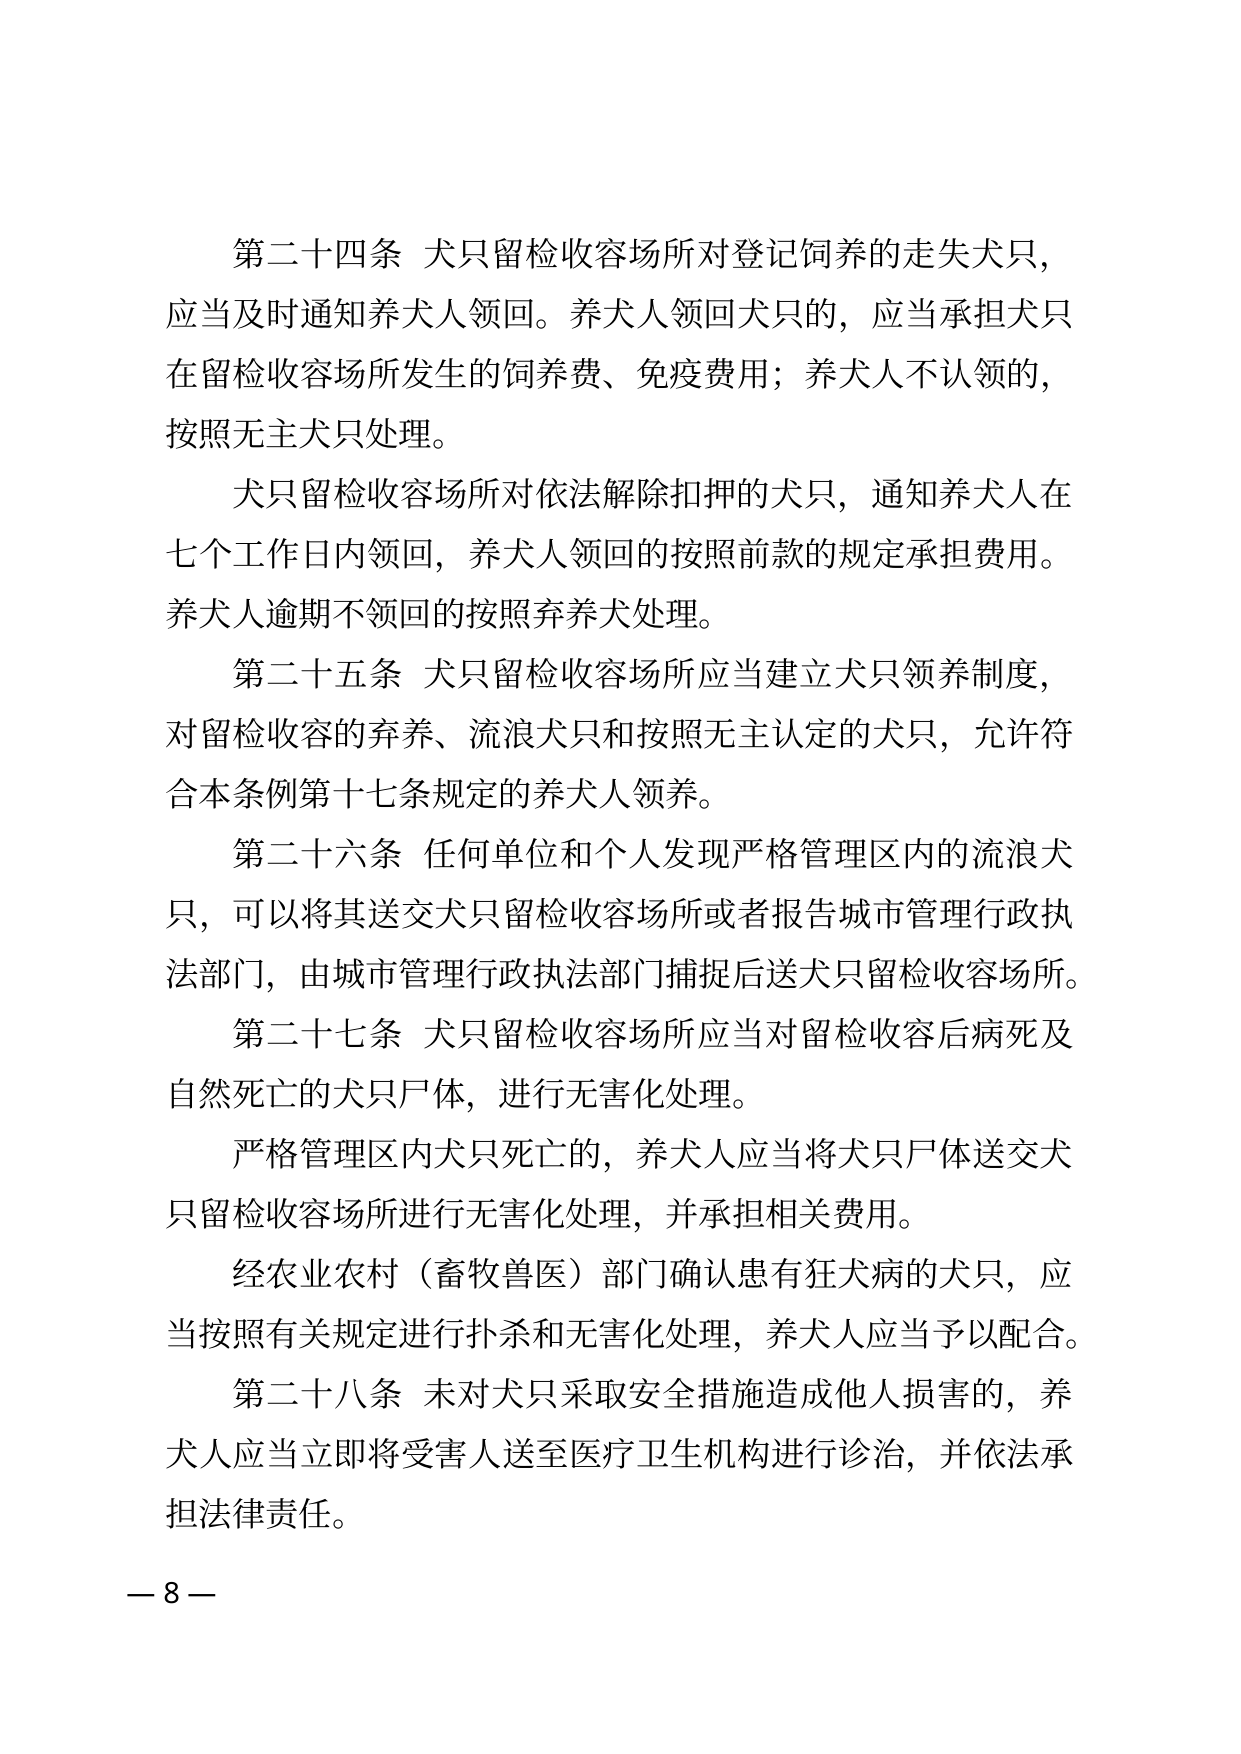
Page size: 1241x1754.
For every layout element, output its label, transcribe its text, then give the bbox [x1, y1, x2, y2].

text 经农业农村（畜牧兽医）部门确认患有狂犬病的犬只，应当按照有关规定进行扑杀和无害化处理，养犬人应当予以配合。 [165, 1238, 1075, 1358]
text 第二十四条 犬只留检收容场所对登记饲养的走失犬只，应当及时通知养犬人领回。养犬人领回犬只的，应当承担犬只在留检收容场所发生的饲养费、免疫费用；养犬人不认领的，按照无主犬只处理。 [165, 218, 1075, 458]
text 第二十七条 犬只留检收容场所应当对留检收容后病死及自然死亡的犬只尸体，进行无害化处理。 [165, 998, 1075, 1118]
text 犬只留检收容场所对依法解除扣押的犬只，通知养犬人在七个工作日内领回，养犬人领回的按照前款的规定承担费用。养犬人逾期不领回的按照弃养犬处理。 [165, 458, 1075, 638]
text 第二十六条 任何单位和个人发现严格管理区内的流浪犬只，可以将其送交犬只留检收容场所或者报告城市管理行政执法部门，由城市管理行政执法部门捕捉后送犬只留检收容场所。 [165, 818, 1075, 998]
text 严格管理区内犬只死亡的，养犬人应当将犬只尸体送交犬只留检收容场所进行无害化处理，并承担相关费用。 [165, 1118, 1075, 1238]
text 第二十八条 未对犬只采取安全措施造成他人损害的，养犬人应当立即将受害人送至医疗卫生机构进行诊治，并依法承担法律责任。 [165, 1358, 1075, 1538]
text 第二十五条 犬只留检收容场所应当建立犬只领养制度，对留检收容的弃养、流浪犬只和按照无主认定的犬只，允许符合本条例第十七条规定的养犬人领养。 [165, 638, 1075, 818]
